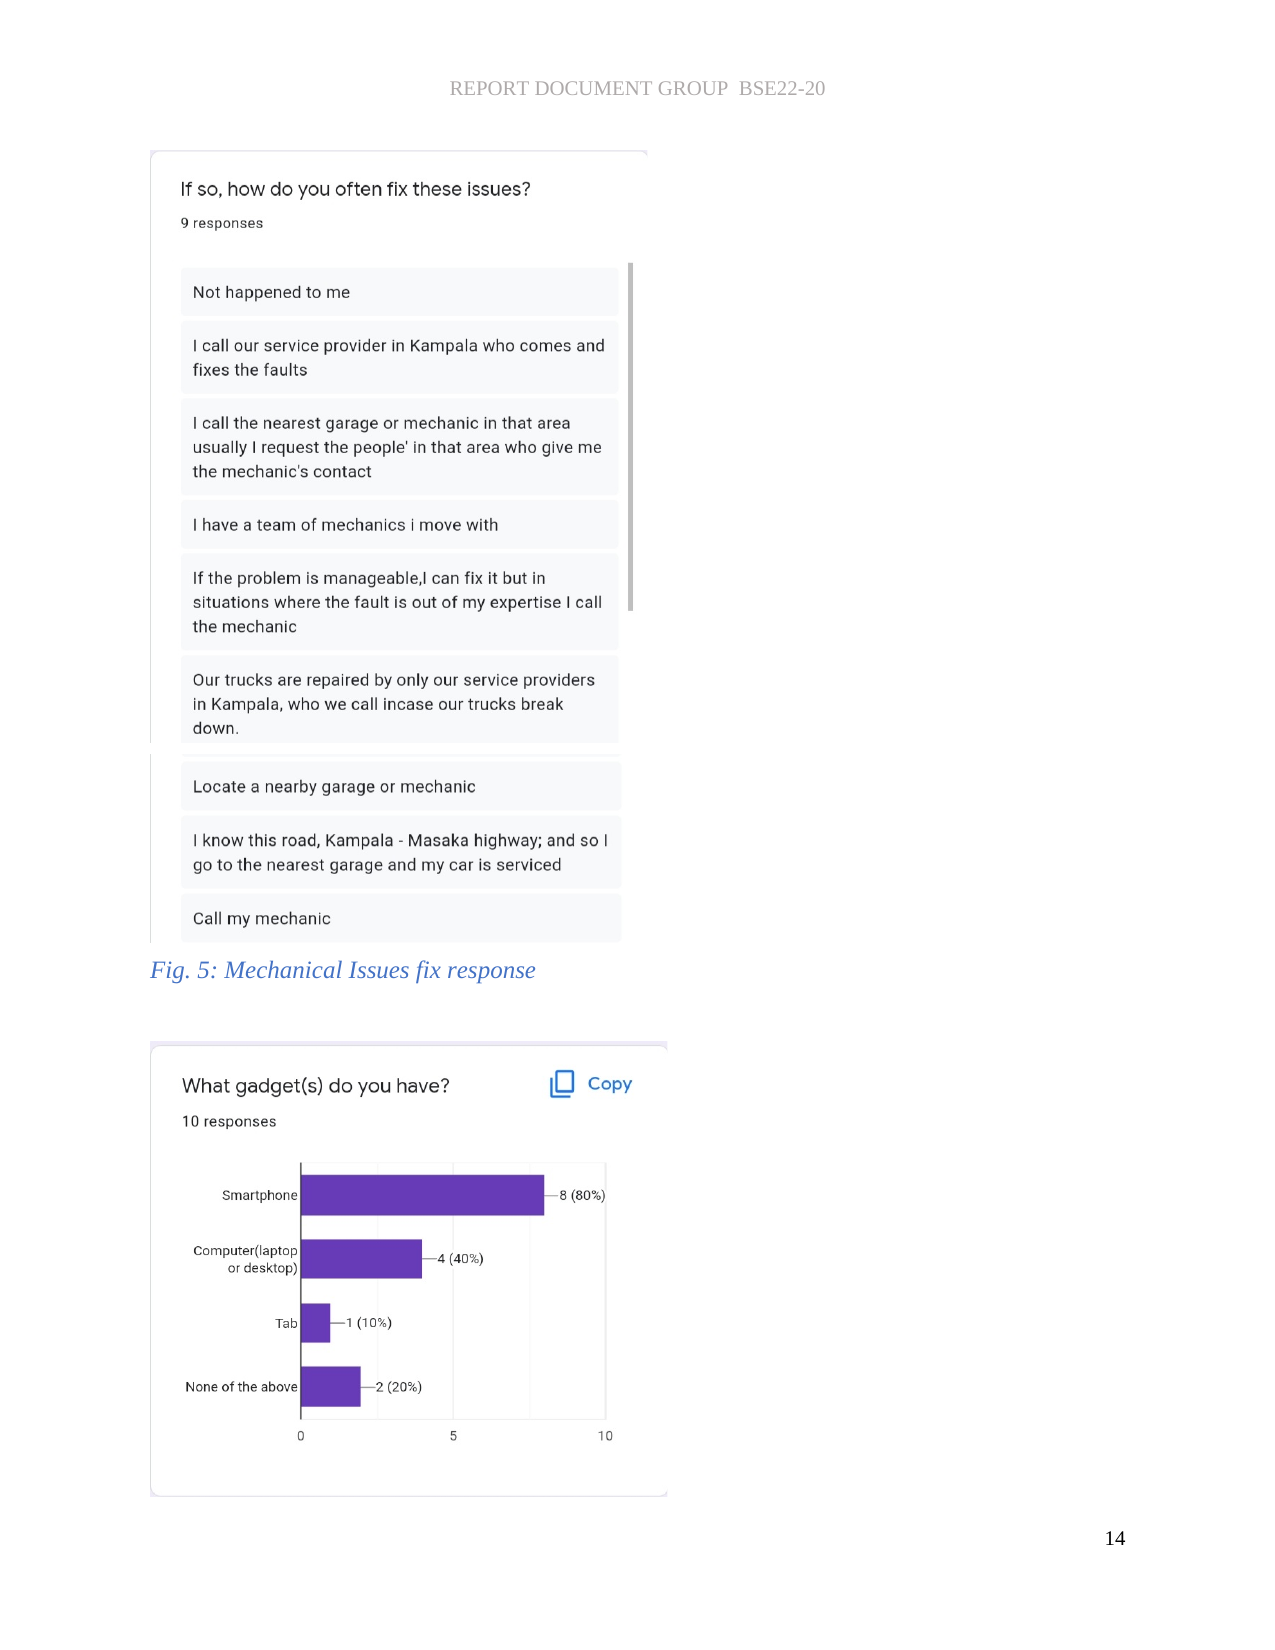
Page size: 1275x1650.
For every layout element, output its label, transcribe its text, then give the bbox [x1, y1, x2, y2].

picture [150, 1041, 668, 1497]
text Fig. 5: Mechanical Issues fix response [150, 955, 1125, 984]
picture [150, 754, 651, 943]
picture [150, 150, 648, 743]
